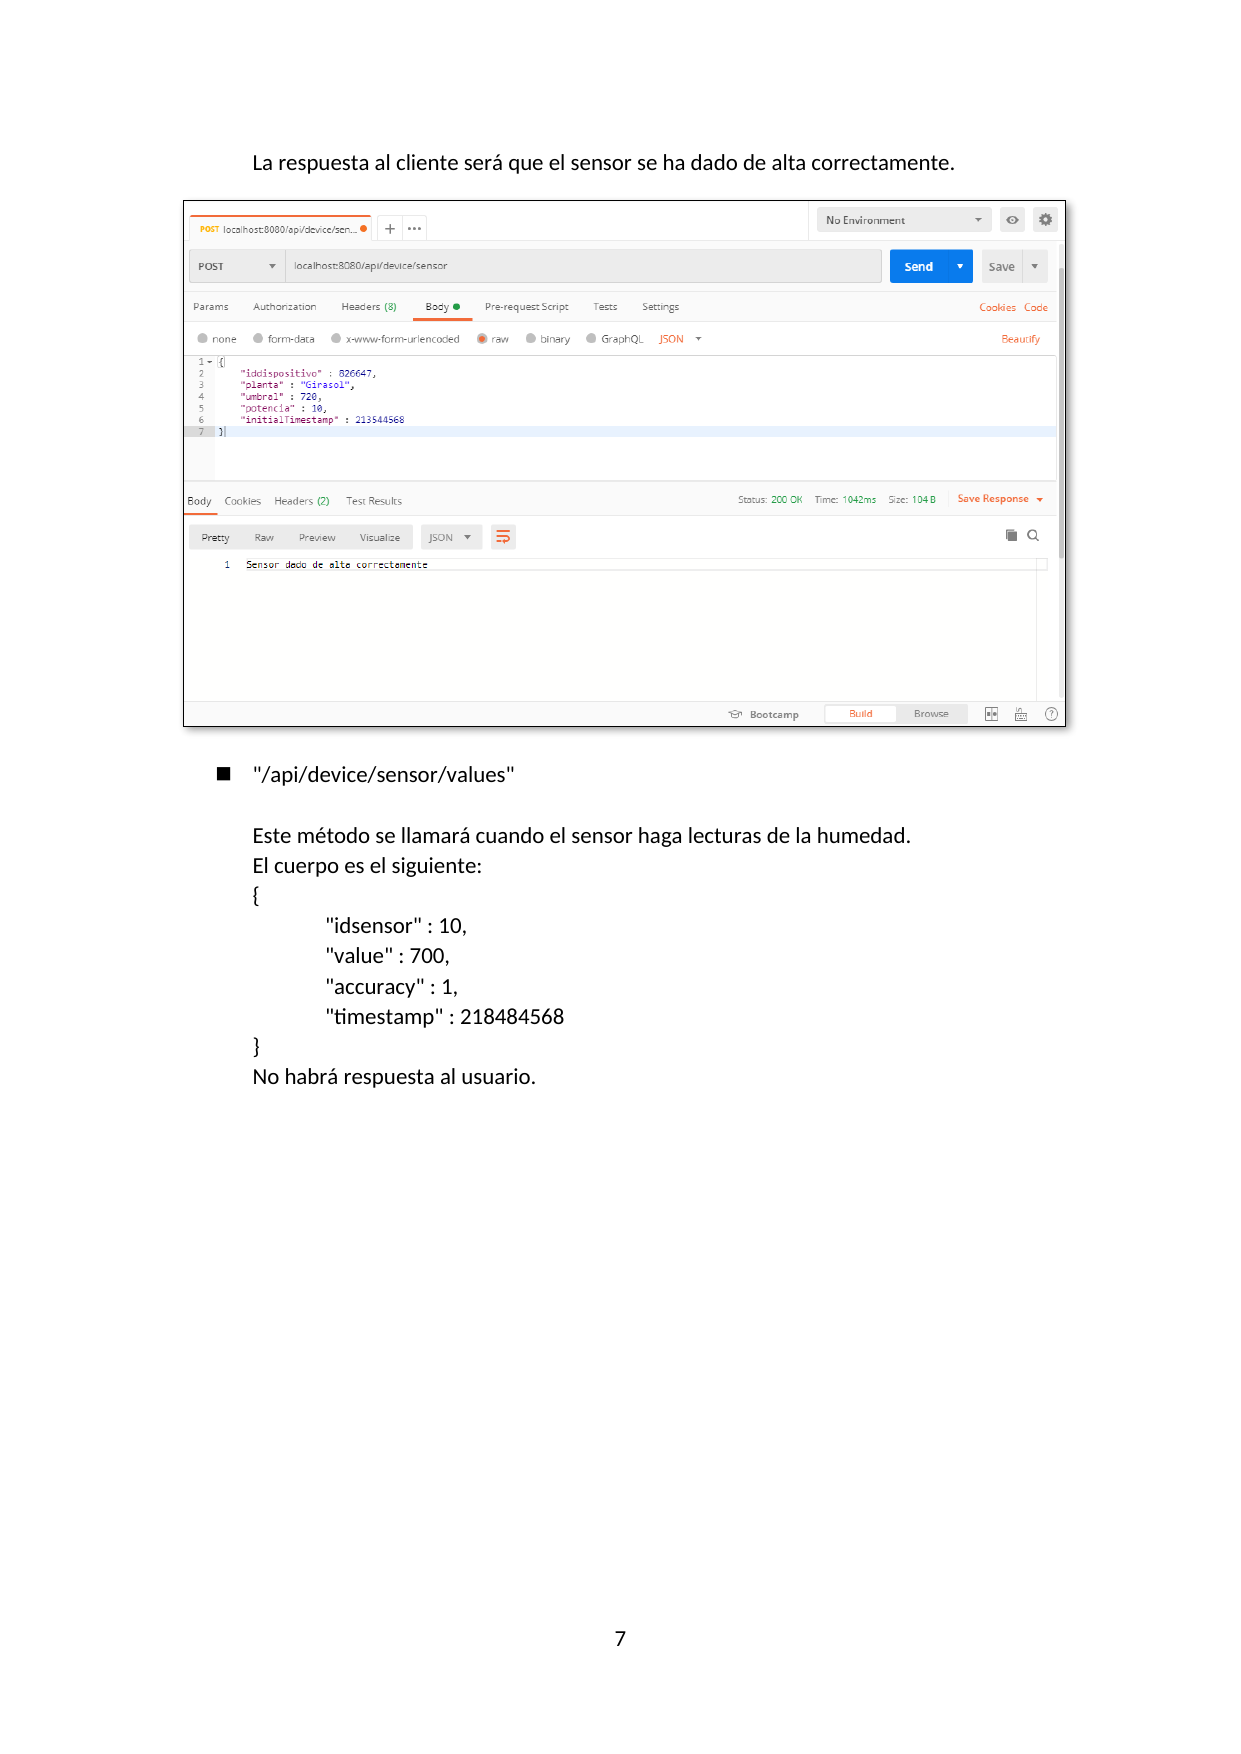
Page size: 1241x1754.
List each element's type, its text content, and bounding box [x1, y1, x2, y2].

list "idsensor" : 10, [252, 911, 1063, 939]
list "value" : 700, [252, 942, 1063, 969]
list La respuesta al cliente será que el sensor se ha dado de alta correctamente. [252, 148, 1063, 176]
picture [184, 201, 1065, 726]
list No habrá respuesta al usuario. [252, 1062, 1063, 1090]
list "/api/device/sensor/values" [215, 760, 1063, 788]
list "timestamp" : 218484568 [252, 1002, 1063, 1030]
list } [252, 1032, 1063, 1060]
list "accuracy" : 1, [252, 972, 1063, 1000]
list El cuerpo es el siguiente: [252, 851, 1063, 879]
list { [252, 881, 1063, 909]
list Este método se llamará cuando el sensor haga lecturas de la humedad. [252, 821, 1063, 849]
